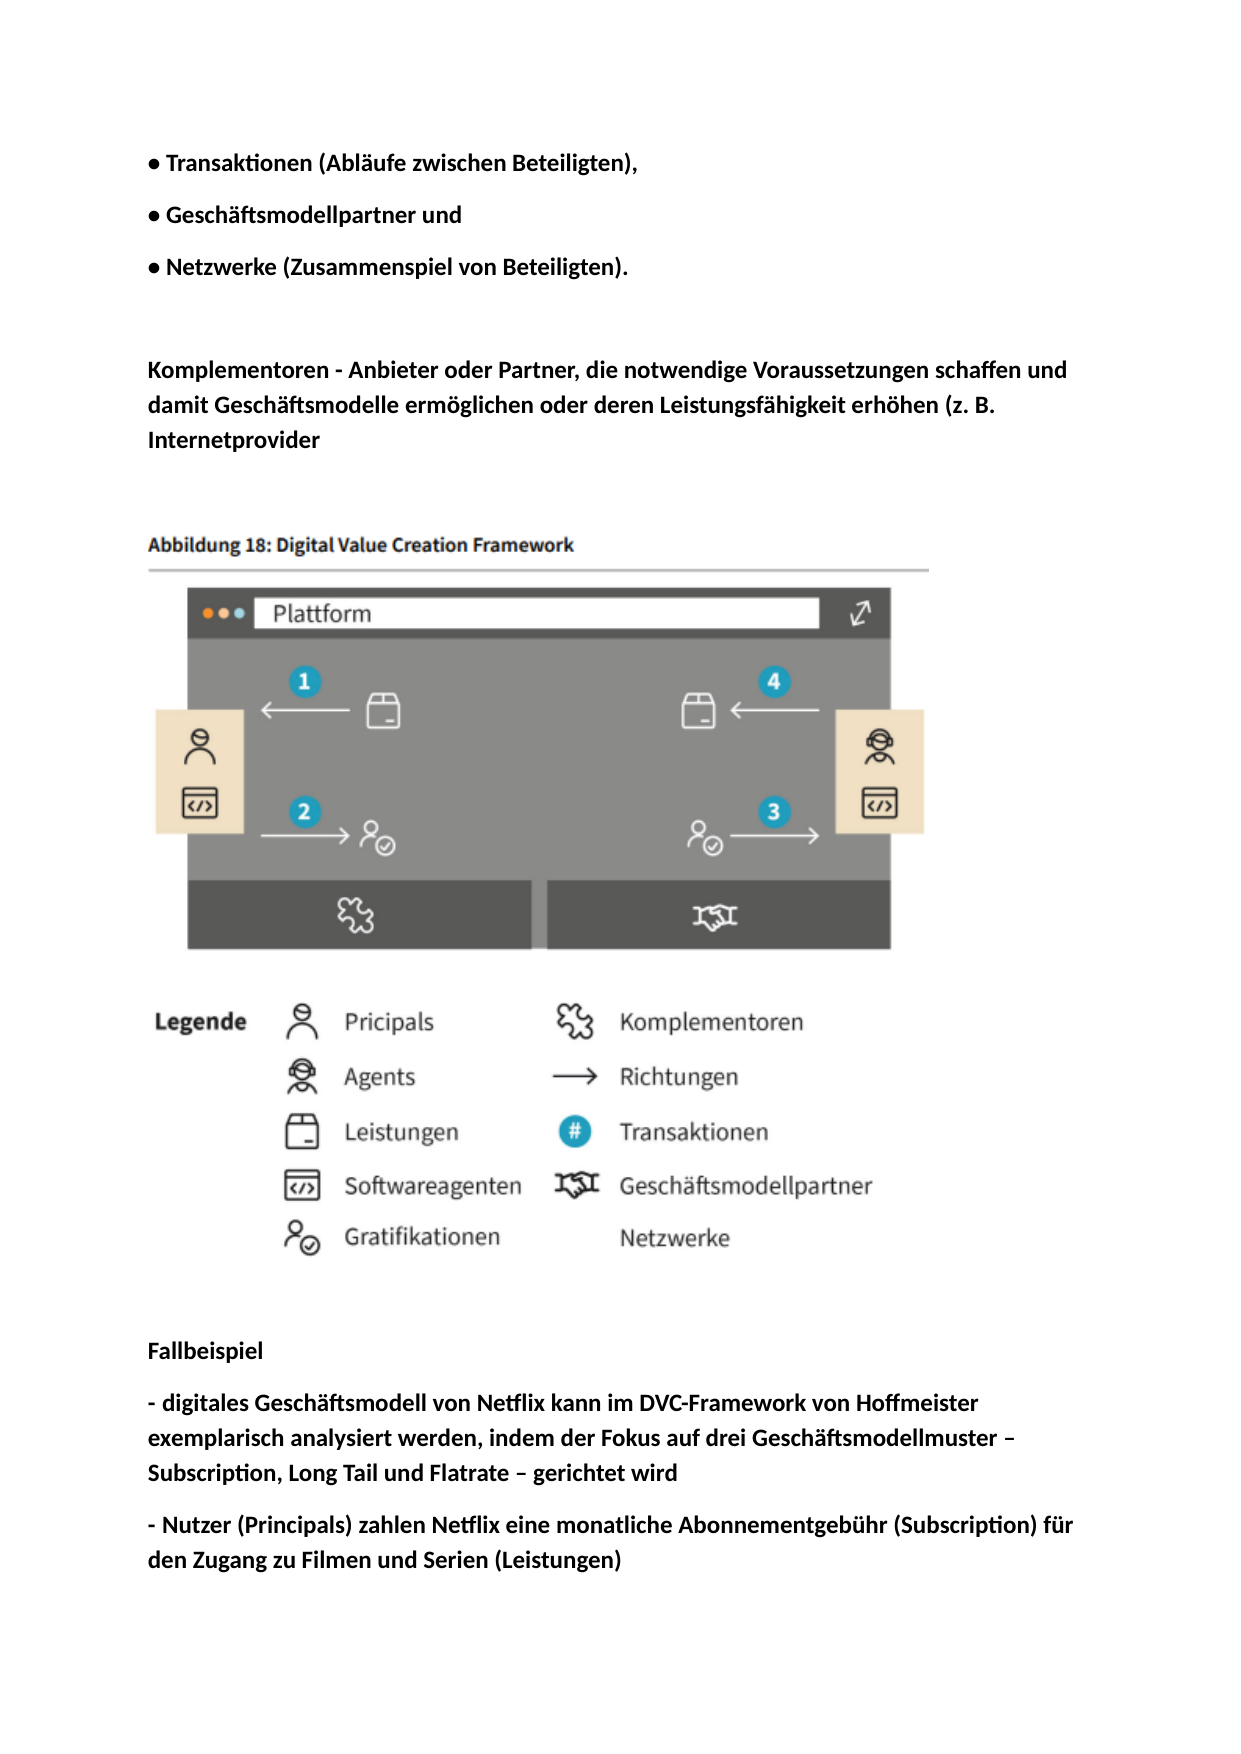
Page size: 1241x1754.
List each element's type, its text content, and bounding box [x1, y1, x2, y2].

text • Netzwerke (Zusammenspiel von Beteiligten). [148, 251, 1093, 281]
text • Transaktionen (Abläufe zwischen Beteiligten), [148, 148, 1093, 178]
text • Geschäftsmodellpartner und [148, 199, 1093, 230]
text - digitales Geschäftsmodell von Netflix kann im DVC-Framework von Hoffmeister exemplarisch analysiert werden, indem der Fokus auf drei Geschäftsmodellmuster – Subscription, Long Tail und Flatrate – gerichtet wird [148, 1387, 1093, 1488]
text - Nutzer (Principals) zahlen Netflix eine monatliche Abonnementgebühr (Subscription) für den Zugang zu Filmen und Serien (Leistungen) [148, 1509, 1093, 1574]
text Fallbeispiel [148, 1336, 1093, 1366]
picture [147, 527, 929, 1262]
text Komplementoren - Anbieter oder Partner, die notwendige Voraussetzungen schaffen und damit Geschäftsmodelle ermöglichen oder deren Leistungsfähigkeit erhöhen (z. B. Internetprovider [148, 354, 1093, 455]
